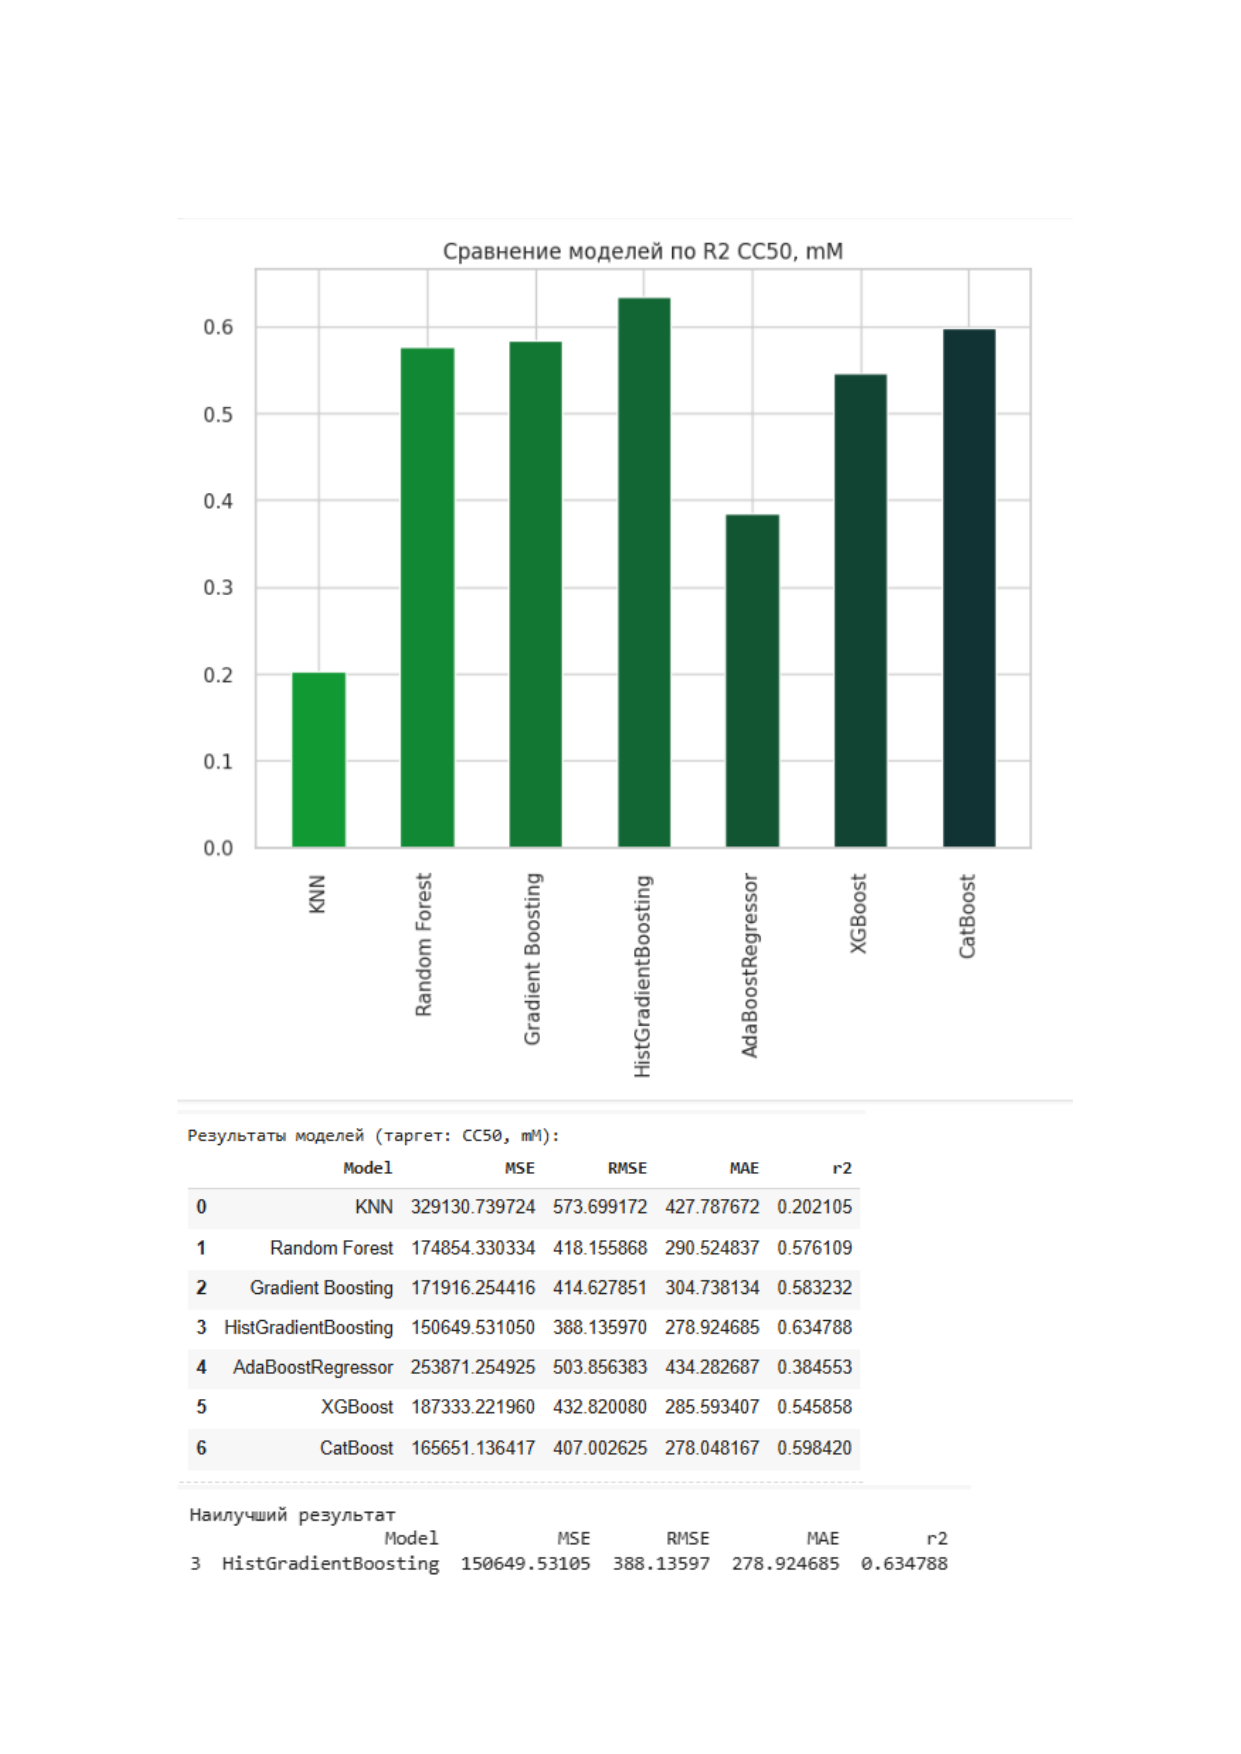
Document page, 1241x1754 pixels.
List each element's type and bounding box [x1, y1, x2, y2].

picture [177, 218, 1073, 1611]
